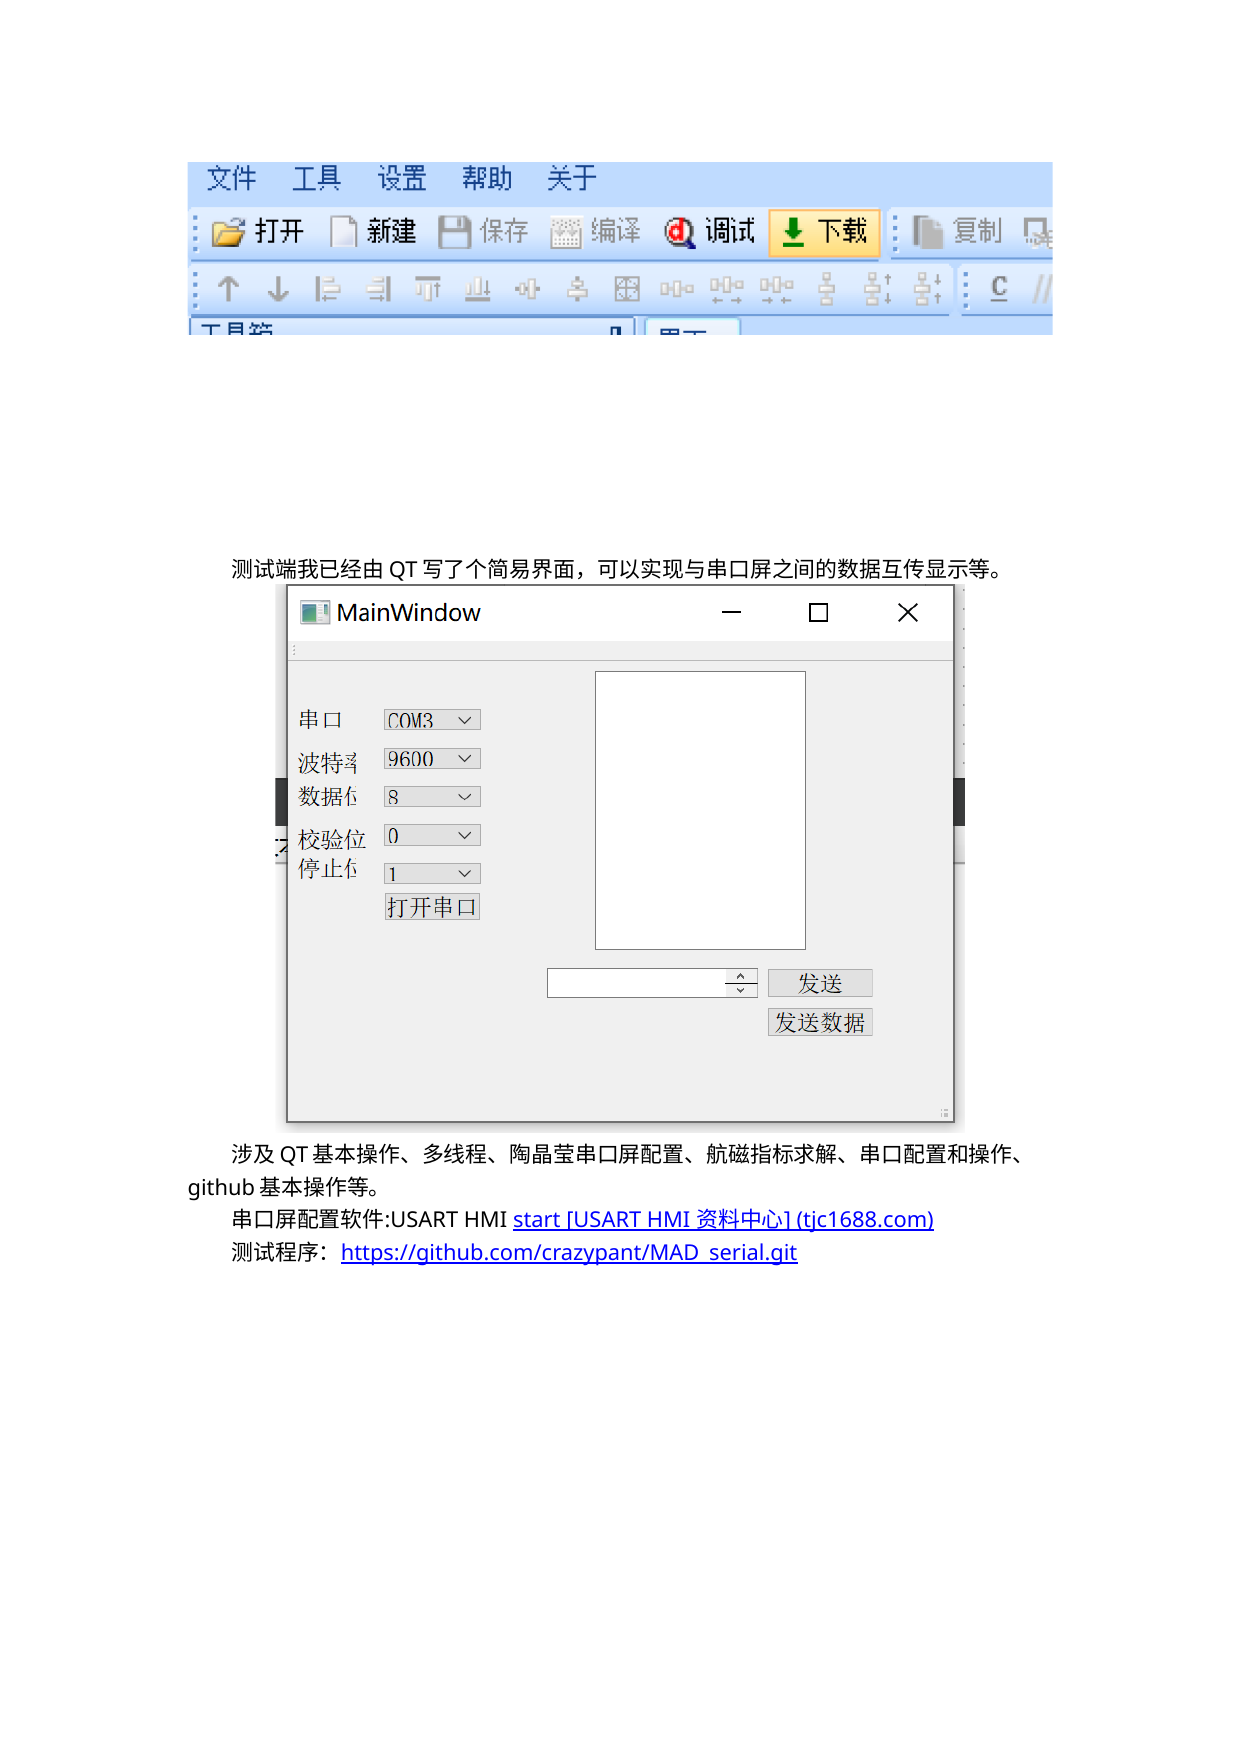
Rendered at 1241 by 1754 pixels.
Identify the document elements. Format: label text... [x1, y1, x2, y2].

text 涉及QT基本操作、多线程、陶晶莹串口屏配置、航磁指标求解、串口配置和操作、github基本操作等。 [187, 1137, 1053, 1202]
picture [275, 584, 965, 1133]
text 测试程序：https://github.com/crazypant/MAD_serial.git [187, 1234, 1053, 1267]
text 串口屏配置软件:USART HMI start [USART HMI 资料中心] (tjc1688.com) [187, 1202, 1053, 1234]
picture [187, 162, 1053, 335]
text 测试端我已经由QT写了个简易界面，可以实现与串口屏之间的数据互传显示等。 [187, 552, 1053, 584]
